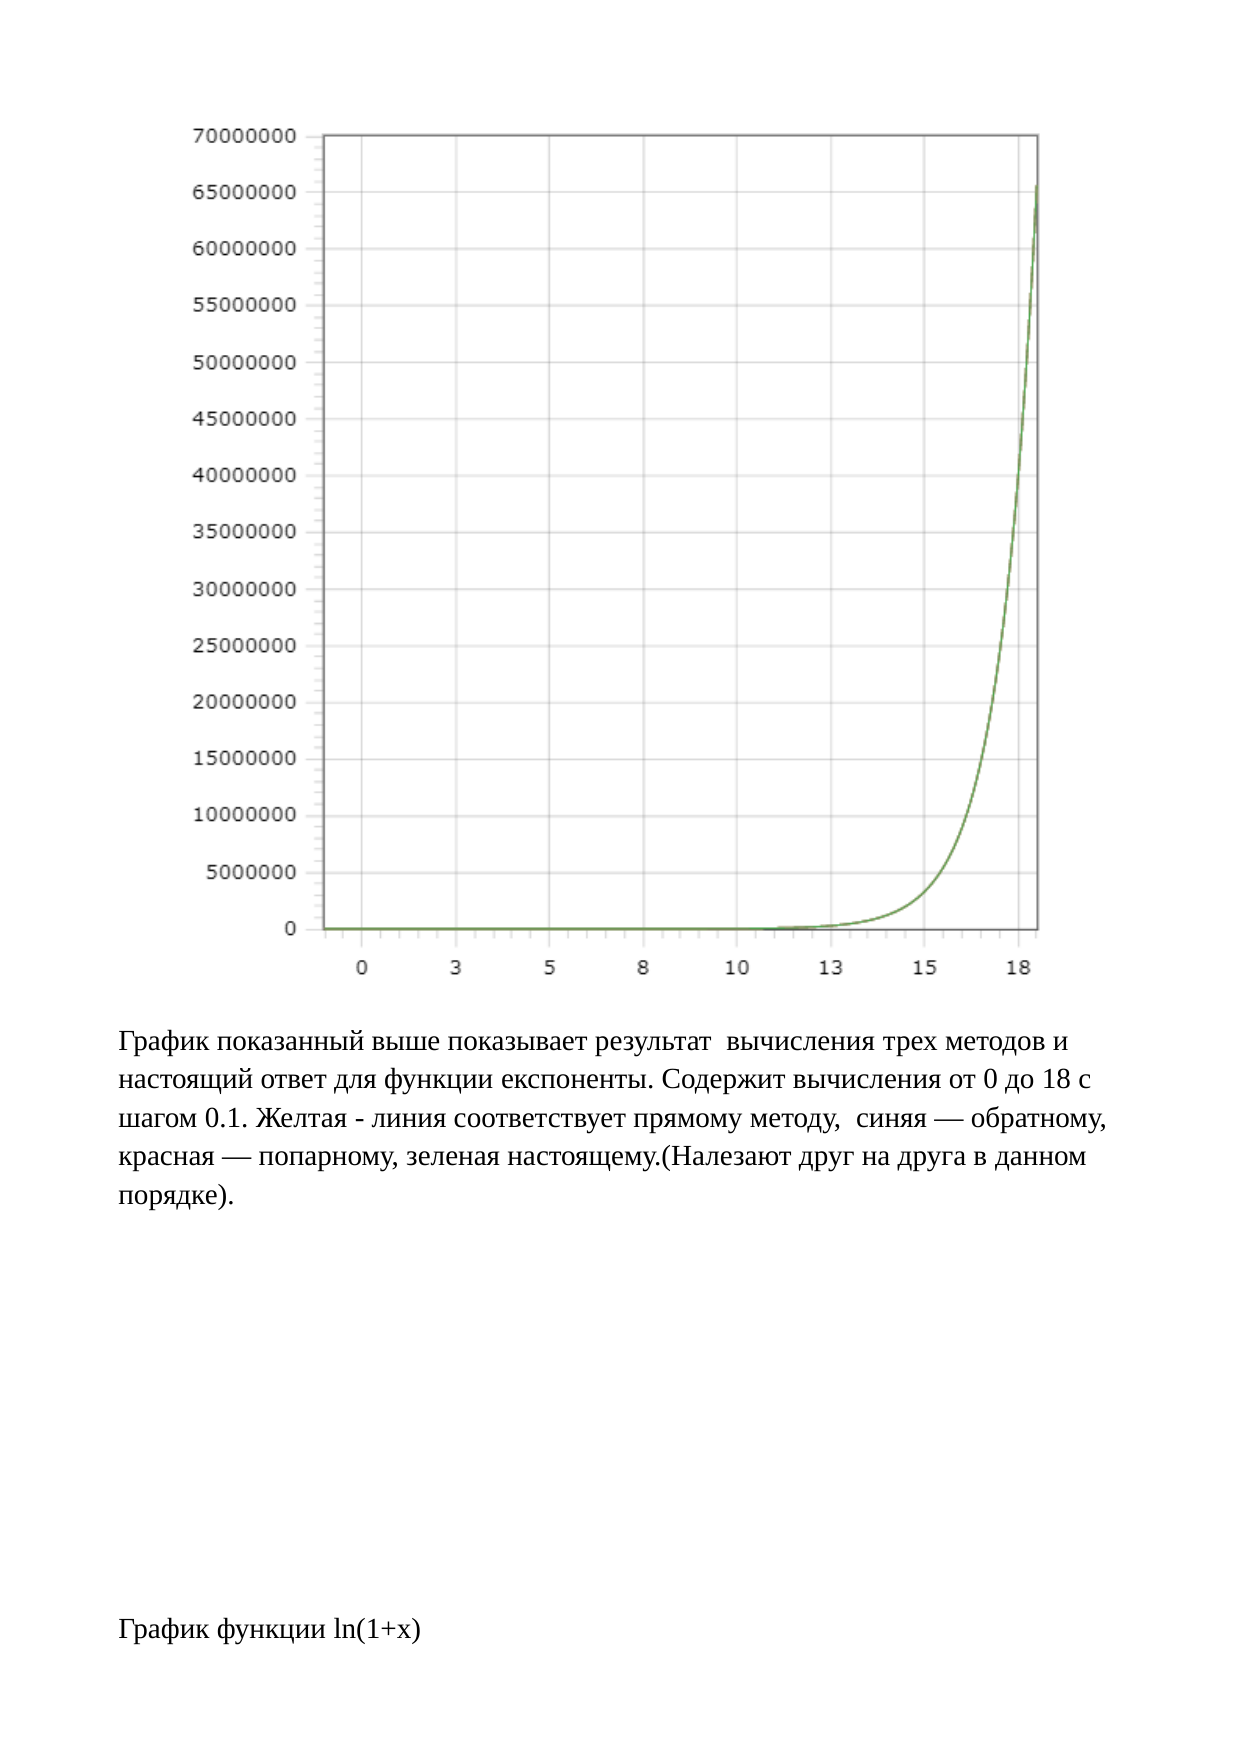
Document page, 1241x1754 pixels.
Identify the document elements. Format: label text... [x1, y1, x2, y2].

picture [186, 118, 1054, 984]
text График показанный выше показывает результат вычисления трех методов и настоящий ответ для функции експоненты. Содержит вычисления от 0 до 18 с шагом 0.1. Желтая - линия соответствует прямому методу, синяя — обратному, красная — попарному, зеленая настоящему.(Налезают друг на друга в данном порядке). [118, 1023, 1122, 1210]
text График функции ln(1+x) [118, 1611, 1122, 1644]
